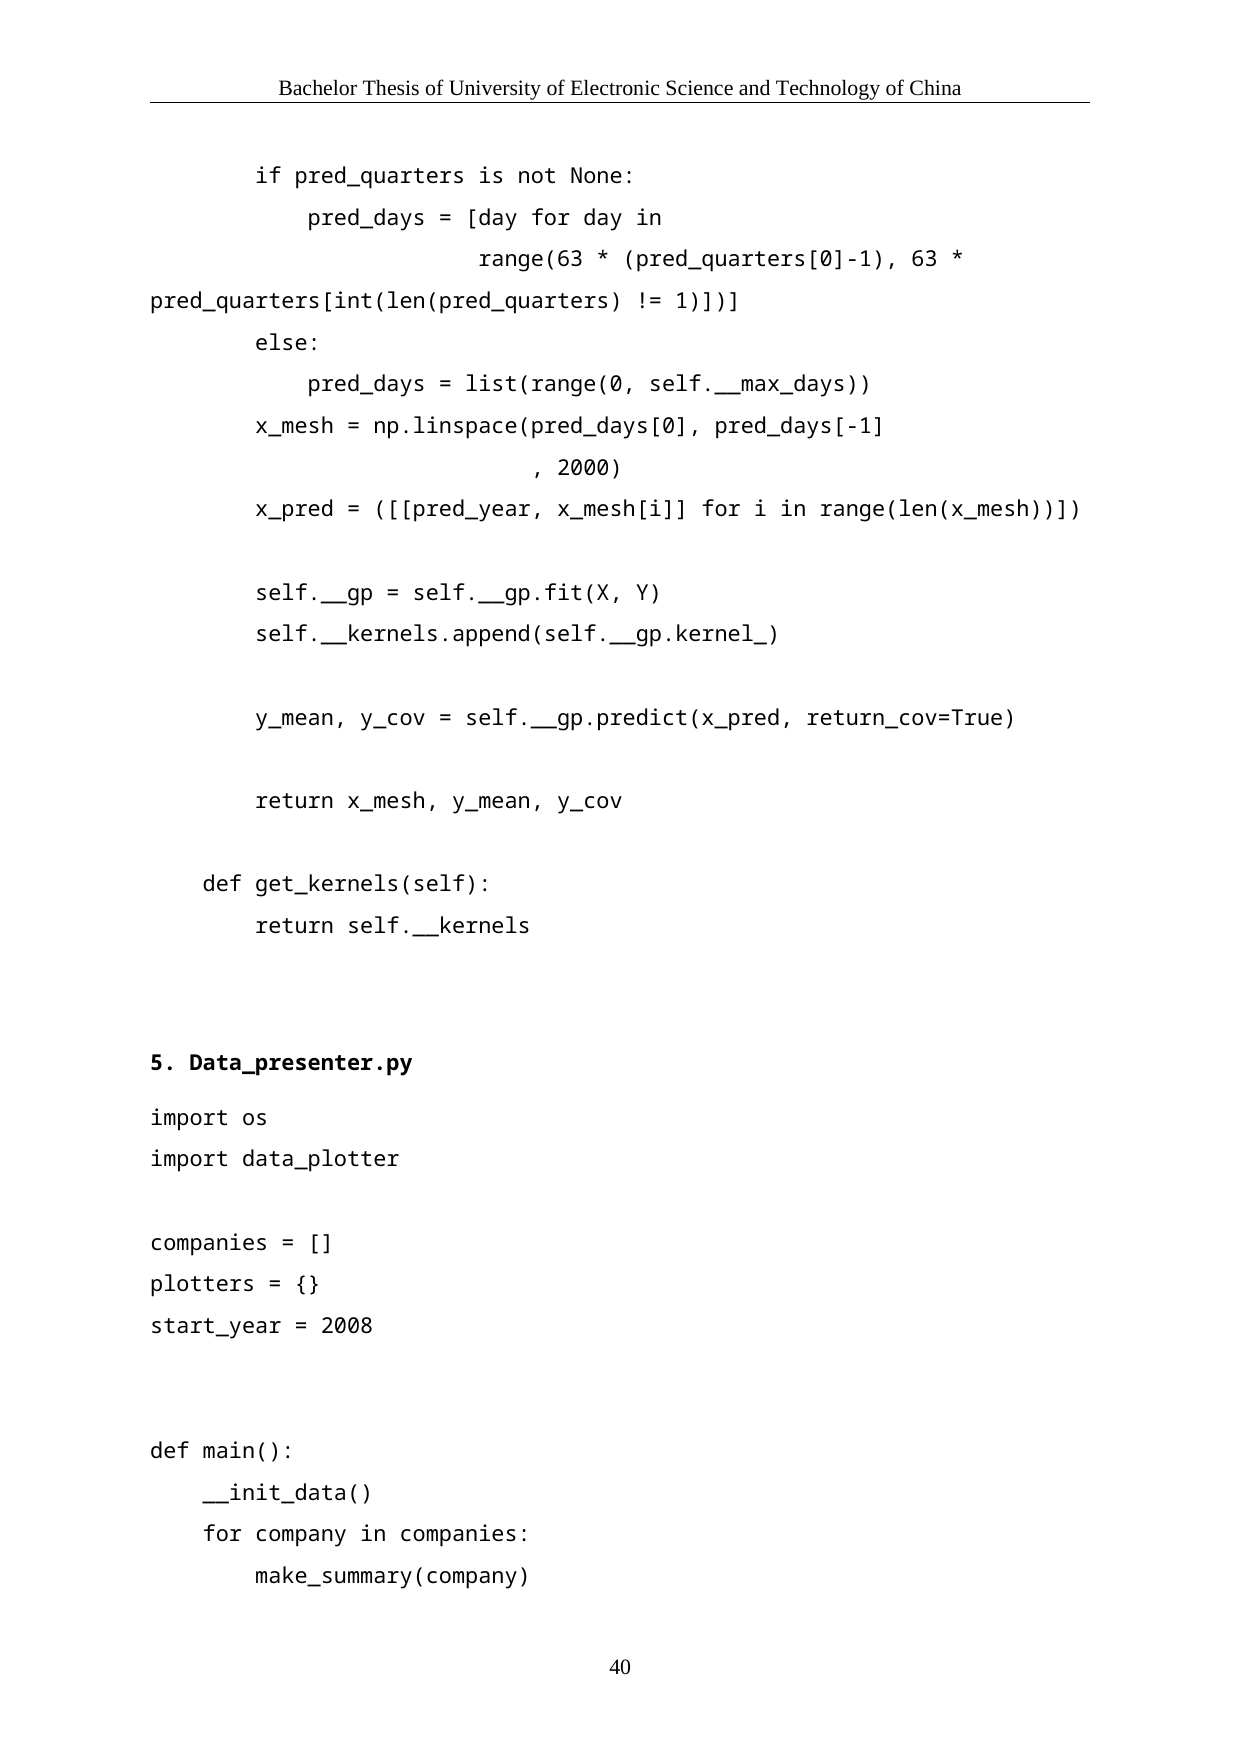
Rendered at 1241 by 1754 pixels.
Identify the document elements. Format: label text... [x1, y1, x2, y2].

text return x_mesh, y_mean, y_cov [150, 775, 1090, 817]
text start_year = 2008 [150, 1300, 1090, 1342]
text def get_kernels(self): [150, 858, 1090, 900]
text self.__kernels.append(self.__gp.kernel_) [150, 608, 1090, 650]
text pred_days = list(range(0, self.__max_days)) [150, 358, 1090, 400]
text x_pred = ([[pred_year, x_mesh[i]] for i in range(len(x_mesh))]) [150, 483, 1090, 525]
text self.__gp = self.__gp.fit(X, Y) [150, 567, 1090, 608]
text def main(): [150, 1425, 1090, 1467]
text import data_plotter [150, 1133, 1090, 1175]
text companies = [] [150, 1217, 1090, 1258]
text for company in companies: [150, 1508, 1090, 1550]
text pred_days = [day for day in [150, 192, 1090, 233]
text y_mean, y_cov = self.__gp.predict(x_pred, return_cov=True) [150, 692, 1090, 733]
text , 2000) [150, 442, 1090, 483]
text x_mesh = np.linspace(pred_days[0], pred_days[-1] [150, 400, 1090, 442]
text if pred_quarters is not None: [150, 150, 1090, 192]
text range(63 * (pred_quarters[0]-1), 63 * pred_quarters[int(len(pred_quarters) != 1)])] [150, 233, 1090, 317]
text make_summary(company) [150, 1550, 1090, 1592]
text 5. Data_presenter.py [150, 1037, 1090, 1079]
text plotters = {} [150, 1258, 1090, 1300]
text import os [150, 1092, 1090, 1133]
text __init_data() [150, 1467, 1090, 1508]
text return self.__kernels [150, 900, 1090, 942]
text else: [150, 317, 1090, 358]
